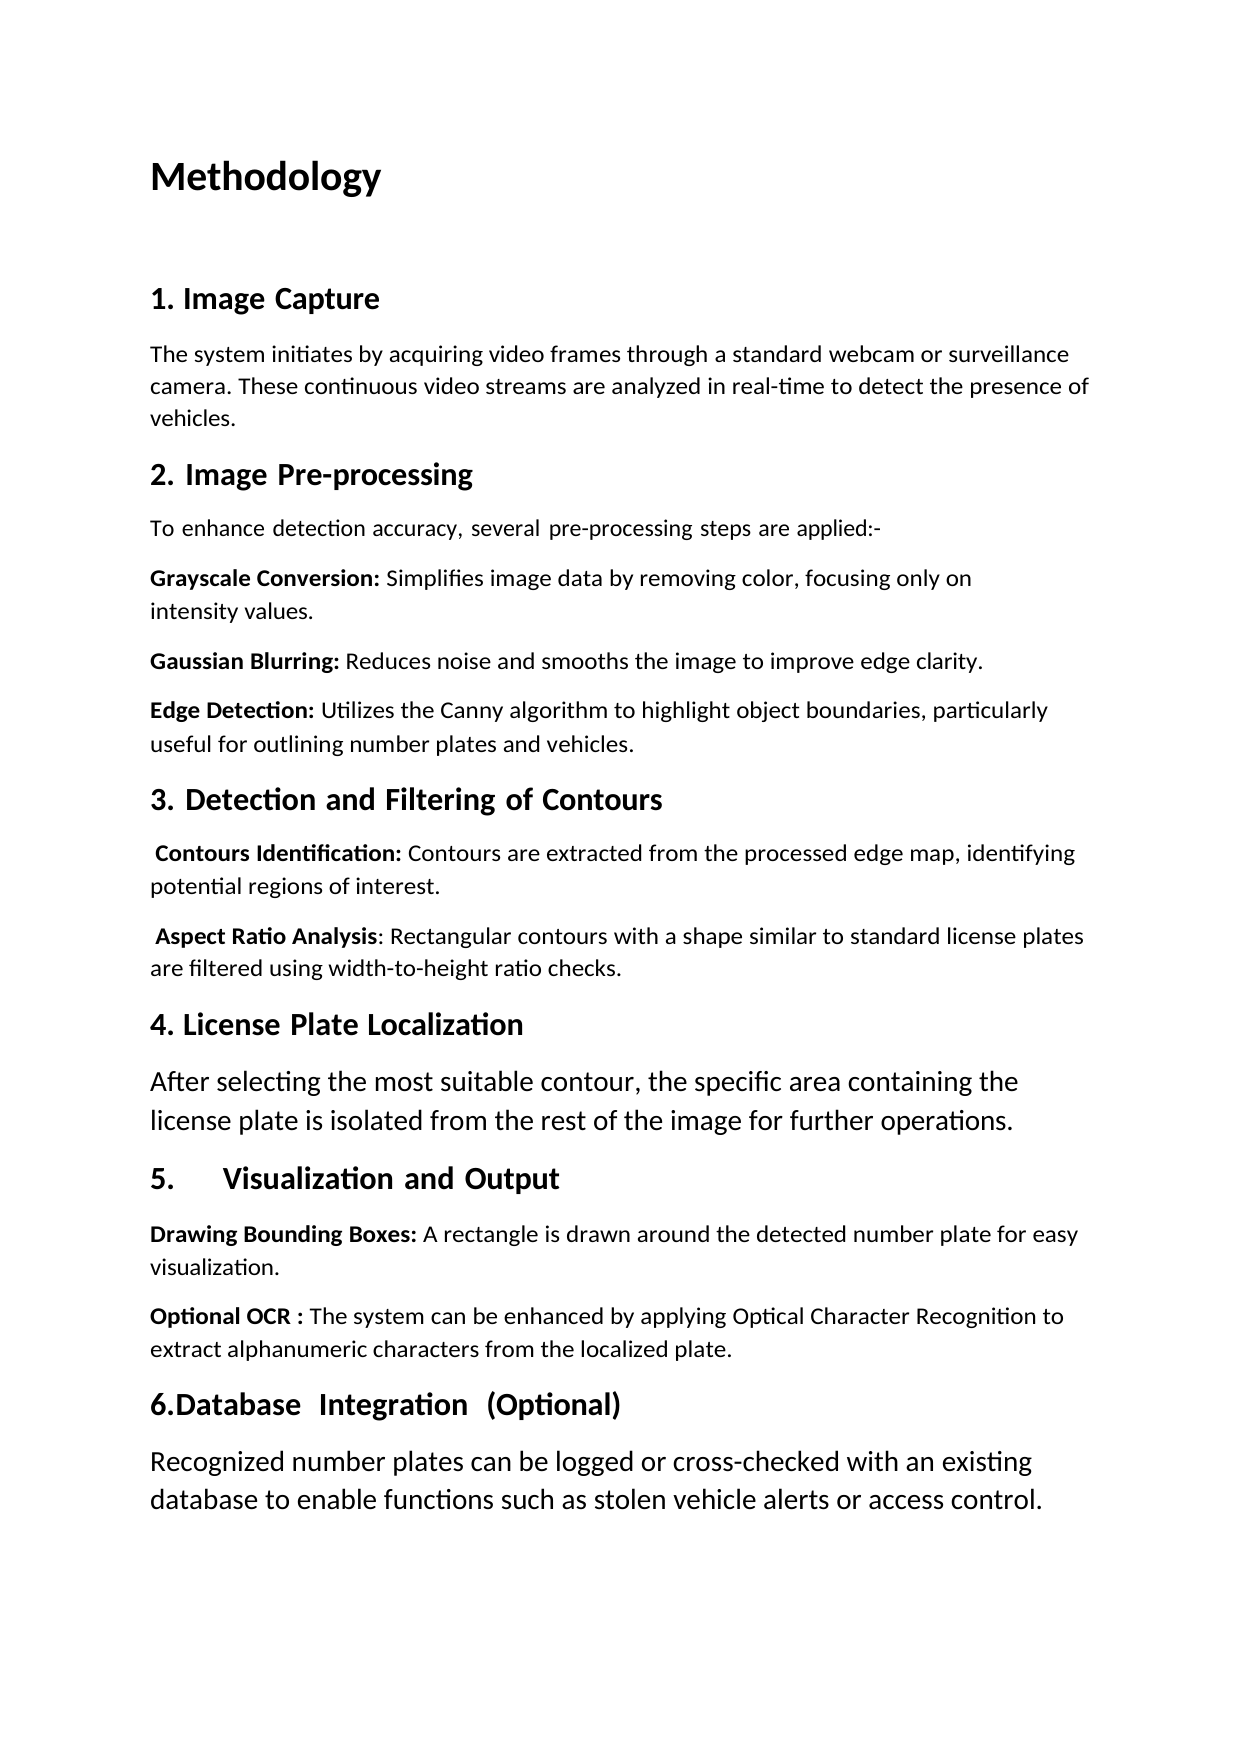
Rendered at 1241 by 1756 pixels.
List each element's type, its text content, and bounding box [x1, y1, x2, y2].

subtitle Image Pre-processing [150, 453, 1093, 493]
text Recognized number plates can be logged or cross-checked with an existing database to enable functions such as stolen vehicle alerts or access control. [150, 1443, 1093, 1517]
text To enhance detection accuracy, several pre-processing steps are applied:- [150, 513, 1093, 543]
subtitle Database Integration (Optional) [150, 1384, 1093, 1423]
text Contours Identification: Contours are extracted from the processed edge map, identifying potential regions of interest. [150, 838, 1093, 900]
text Optional OCR : The system can be enhanced by applying Optical Character Recognition to extract alphanumeric characters from the localized plate. [150, 1301, 1093, 1363]
text Edge Detection: Utilizes the Canny algorithm to highlight object boundaries, particularly useful for outlining number plates and vehicles. [150, 696, 1093, 758]
subtitle Image Capture [150, 278, 1093, 318]
text Aspect Ratio Analysis: Rectangular contours with a shape similar to standard license plates are filtered using width-to-height ratio checks. [150, 921, 1093, 983]
text After selecting the most suitable contour, the specific area containing the license plate is isolated from the rest of the image for further operations. [150, 1063, 1084, 1138]
subtitle Methodology [150, 150, 1093, 201]
subtitle Visualization and Output [150, 1158, 1093, 1198]
subtitle License Plate Localization [150, 1004, 1093, 1044]
text Grayscale Conversion: Simplifies image data by removing color, focusing only on intensity values. [150, 563, 1053, 625]
text Gaussian Blurring: Reduces noise and smooths the image to improve edge clarity. [150, 646, 1093, 675]
text The system initiates by acquiring video frames through a standard webcam or surveillance camera. These continuous video streams are analyzed in real-time to detect the presence of vehicles. [150, 339, 1093, 433]
text Drawing Bounding Boxes: A rectangle is drawn around the detected number plate for easy visualization. [150, 1219, 1093, 1281]
subtitle Detection and Filtering of Contours [150, 778, 1093, 818]
